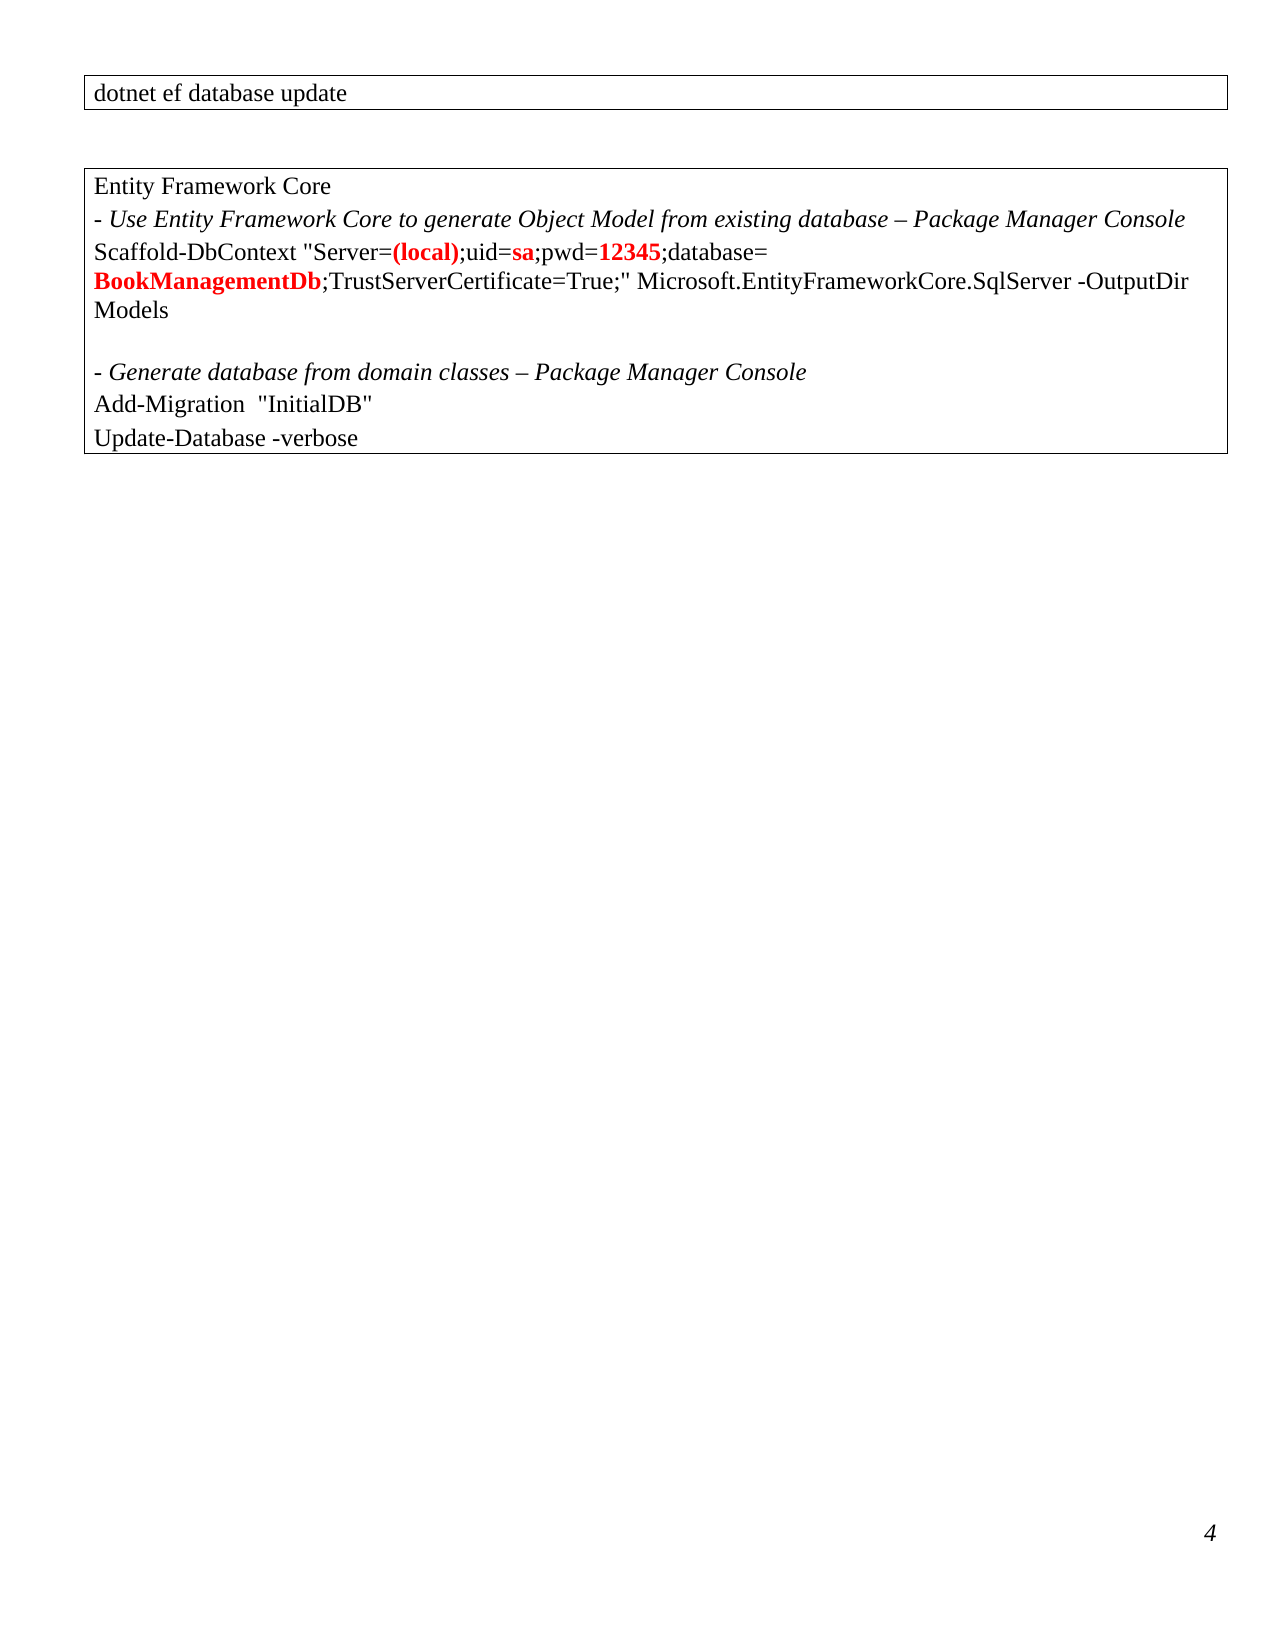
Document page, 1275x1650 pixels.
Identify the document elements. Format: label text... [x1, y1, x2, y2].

text - Use Entity Framework Core to generate Object Model from existing database – Package Manager Console [85, 201, 1227, 233]
text Add-Migration "InitialDB" [85, 386, 1227, 418]
text dotnet ef database update [85, 76, 1227, 109]
text Entity Framework Core [85, 169, 1227, 200]
text Scaffold-DbContext "Server=(local);uid=sa;pwd=12345;database= BookManagementDb;TrustServerCertificate=True;" Microsoft.EntityFrameworkCore.SqlServer -OutputDir Models [85, 234, 1227, 323]
text Update-Database -verbose [85, 419, 1227, 453]
text - Generate database from domain classes – Package Manager Console [85, 353, 1227, 385]
